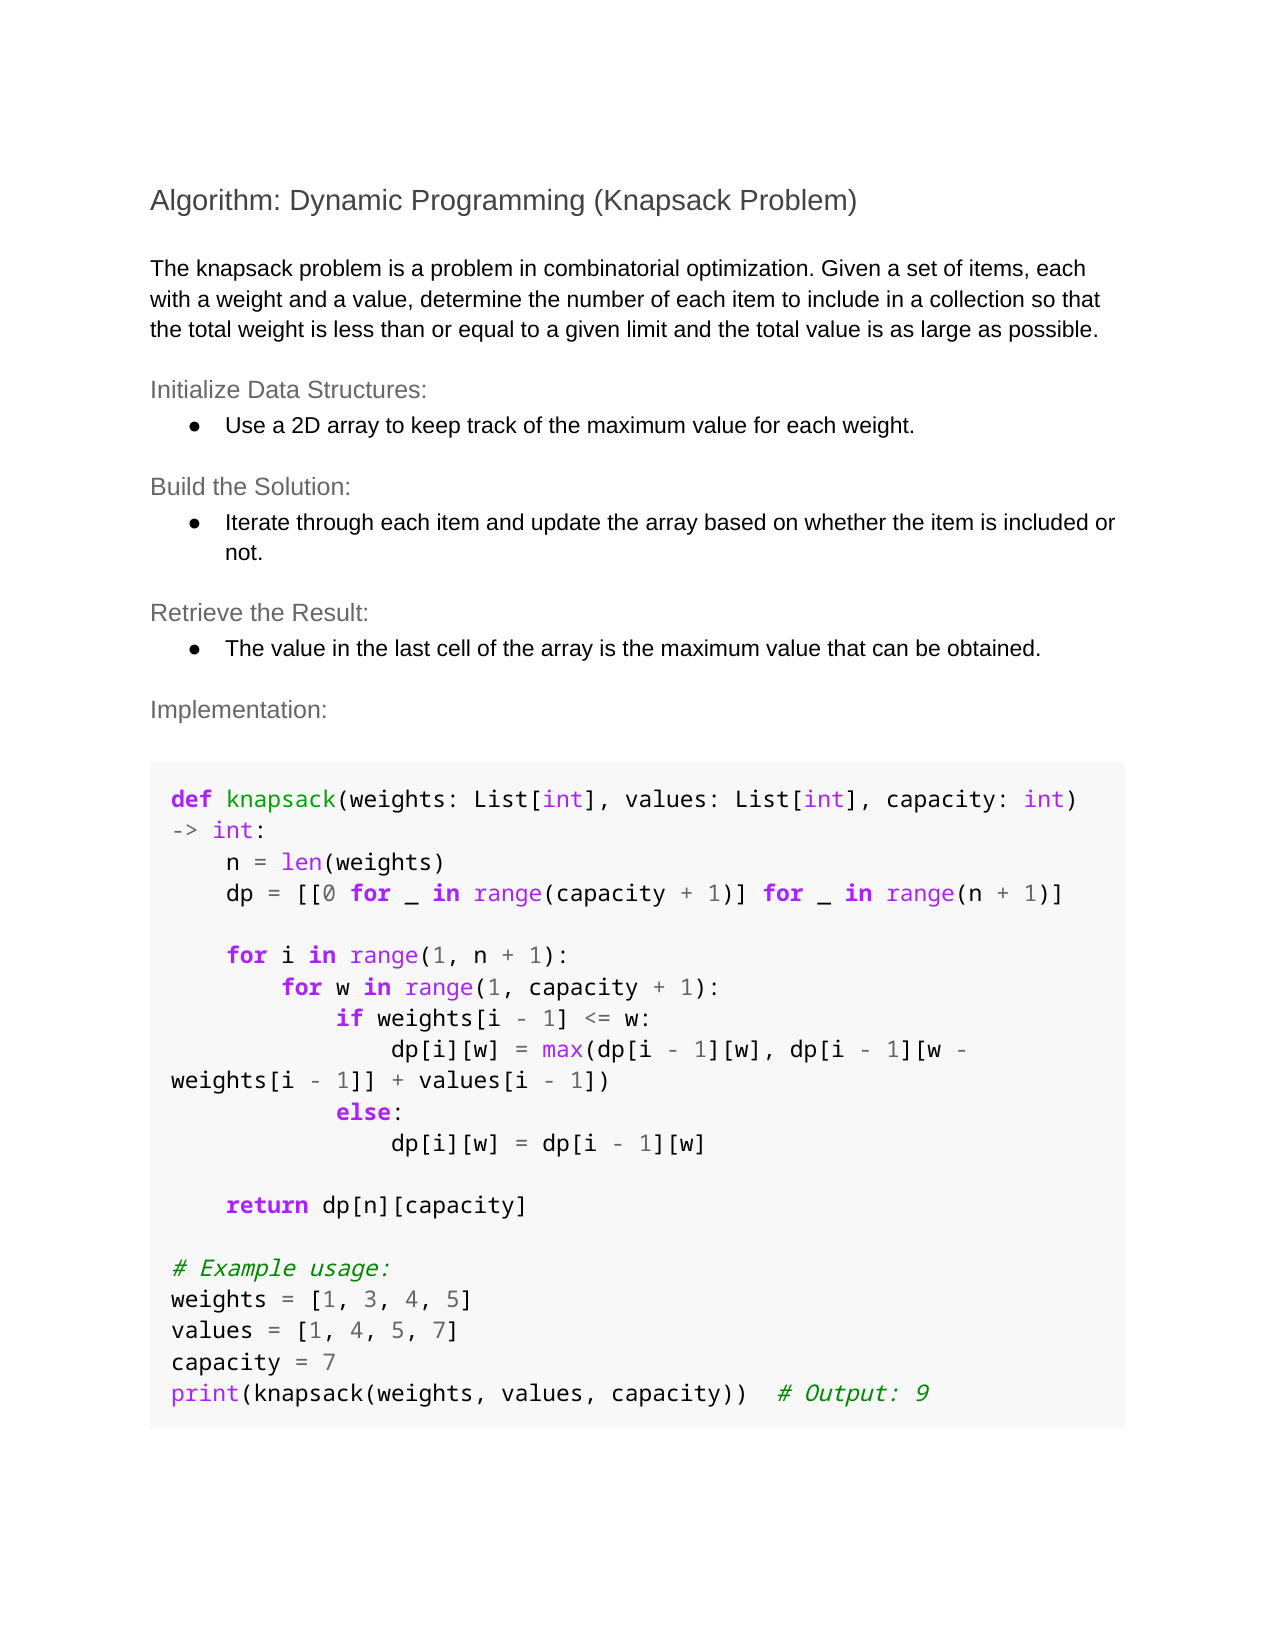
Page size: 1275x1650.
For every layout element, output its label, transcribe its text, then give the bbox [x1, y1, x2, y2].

subtitle Algorithm: Dynamic Programming (Knapsack Problem) [150, 183, 1125, 217]
subtitle Retrieve the Result: [150, 598, 1125, 627]
table_header def knapsack(weights: List[int], values: List[int], capacity: int) -> int: n = len(weights) dp = [[0 for _ in range(capacity + 1)] for _ in range(n + 1)] for i in range(1, n + 1): for w in range(1, capacity + 1): if weights[i - 1] <= w: dp[i][w] = max(dp[i - 1][w], dp[i - 1][w - weights[i - 1]] + values[i - 1]) else: dp[i][w] = dp[i - 1][w] return dp[n][capacity] # Example usage: weights = [1, 3, 4, 5] values = [1, 4, 5, 7] capacity = 7 print(knapsack(weights, values, capacity)) # Output: 9 [150, 762, 1125, 1429]
subtitle Initialize Data Structures: [150, 375, 1125, 404]
list Use a 2D array to keep track of the maximum value for each weight. [187, 412, 1125, 439]
subtitle Implementation: [150, 695, 1125, 723]
list Iterate through each item and update the array based on whether the item is included or not. [187, 509, 1125, 565]
subtitle Build the Solution: [150, 472, 1125, 500]
text The knapsack problem is a problem in combinatorial optimization. Given a set of items, each with a weight and a value, determine the number of each item to include in a collection so that the total weight is less than or equal to a given limit and the total value is as large as possible. [150, 255, 1125, 342]
list The value in the last cell of the array is the maximum value that can be obtained. [187, 635, 1125, 662]
